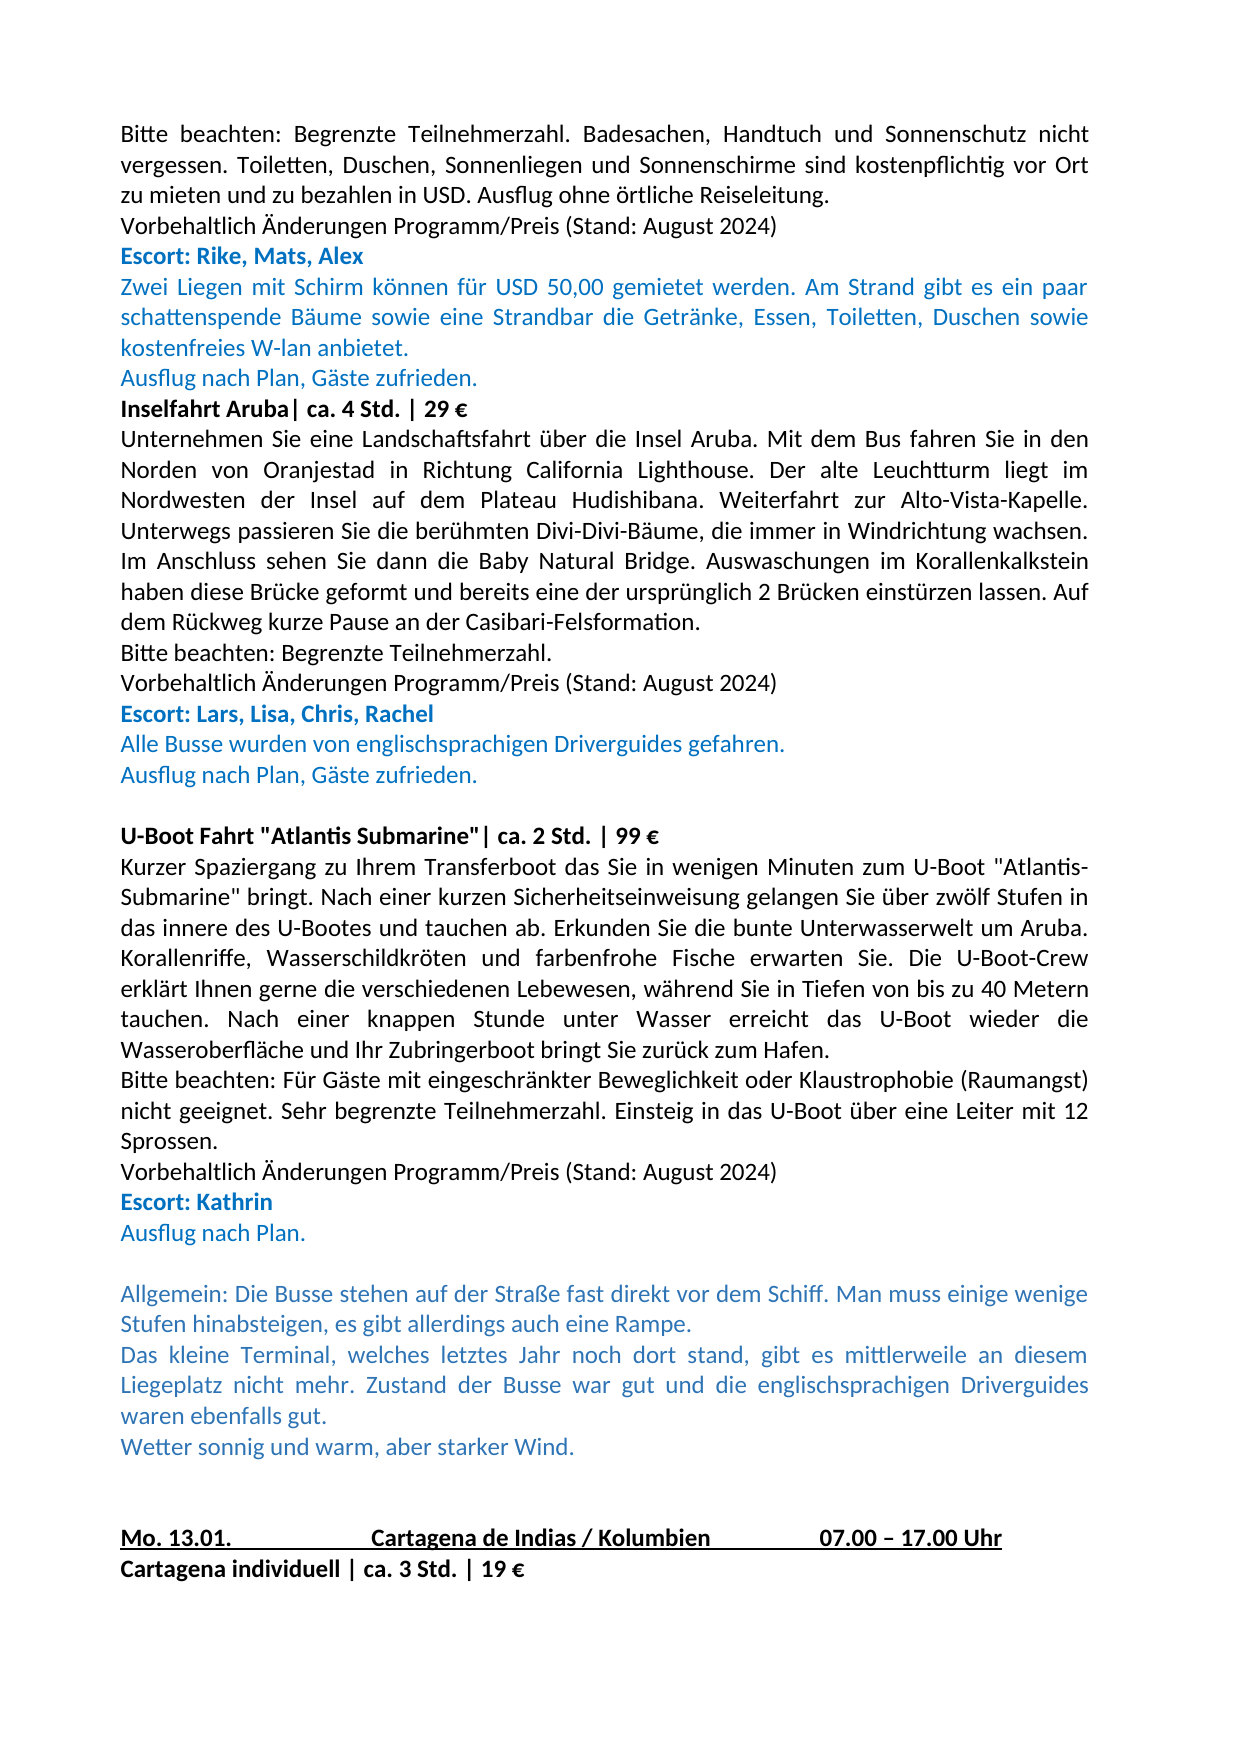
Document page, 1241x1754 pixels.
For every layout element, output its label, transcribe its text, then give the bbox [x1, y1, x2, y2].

text Bitte beachten: Begrenzte Teilnehmerzahl. [120, 637, 1090, 668]
text Cartagena individuell | ca. 3 Std. | 19 € [120, 1553, 1090, 1583]
text Escort: Kathrin [120, 1186, 1090, 1217]
text Allgemein: Die Busse stehen auf der Straße fast direkt vor dem Schiff. Man muss einige wenige Stufen hinabsteigen, es gibt allerdings auch eine Rampe. [120, 1278, 1090, 1339]
text U-Boot Fahrt "Atlantis Submarine"| ca. 2 Std. | 99 € [120, 820, 1090, 851]
text Ausflug nach Plan, Gäste zufrieden. [120, 759, 1090, 790]
text Alle Busse wurden von englischsprachigen Driverguides gefahren. [120, 729, 1090, 759]
text Bitte beachten: Begrenzte Teilnehmerzahl. Badesachen, Handtuch und Sonnenschutz nicht vergessen. Toiletten, Duschen, Sonnenliegen und Sonnenschirme sind kostenpflichtig vor Ort zu mieten und zu bezahlen in USD. Ausflug ohne örtliche Reiseleitung. [120, 118, 1090, 210]
text Mo. 13.01. Cartagena de Indias / Kolumbien 07.00 – 17.00 Uhr [120, 1522, 1090, 1553]
text Wetter sonnig und warm, aber starker Wind. [120, 1431, 1090, 1461]
text Vorbehaltlich Änderungen Programm/Preis (Stand: August 2024) [120, 210, 1090, 240]
text Ausflug nach Plan. [120, 1217, 1090, 1247]
text Vorbehaltlich Änderungen Programm/Preis (Stand: August 2024) [120, 668, 1090, 698]
text Inselfahrt Aruba| ca. 4 Std. | 29 € [120, 393, 1090, 423]
text Vorbehaltlich Änderungen Programm/Preis (Stand: August 2024) [120, 1156, 1090, 1186]
text Das kleine Terminal, welches letztes Jahr noch dort stand, gibt es mittlerweile an diesem Liegeplatz nicht mehr. Zustand der Busse war gut und die englischsprachigen Driverguides waren ebenfalls gut. [120, 1339, 1090, 1431]
text Kurzer Spaziergang zu Ihrem Transferboot das Sie in wenigen Minuten zum U-Boot "Atlantis-Submarine" bringt. Nach einer kurzen Sicherheitseinweisung gelangen Sie über zwölf Stufen in das innere des U-Bootes und tauchen ab. Erkunden Sie die bunte Unterwasserwelt um Aruba. Korallenriffe, Wasserschildkröten und farbenfrohe Fische erwarten Sie. Die U-Boot-Crew erklärt Ihnen gerne die verschiedenen Lebewesen, während Sie in Tiefen von bis zu 40 Metern tauchen. Nach einer knappen Stunde unter Wasser erreicht das U-Boot wieder die Wasseroberfläche und Ihr Zubringerboot bringt Sie zurück zum Hafen. [120, 851, 1090, 1064]
text Escort: Lars, Lisa, Chris, Rachel [120, 698, 1090, 729]
text Bitte beachten: Für Gäste mit eingeschränkter Beweglichkeit oder Klaustrophobie (Raumangst) nicht geeignet. Sehr begrenzte Teilnehmerzahl. Einsteig in das U-Boot über eine Leiter mit 12 Sprossen. [120, 1064, 1090, 1156]
text Escort: Rike, Mats, Alex [120, 240, 1090, 271]
text Ausflug nach Plan, Gäste zufrieden. [120, 362, 1090, 393]
text Zwei Liegen mit Schirm können für USD 50,00 gemietet werden. Am Strand gibt es ein paar schattenspende Bäume sowie eine Strandbar die Getränke, Essen, Toiletten, Duschen sowie kostenfreies W-lan anbietet. [120, 271, 1090, 362]
text Unternehmen Sie eine Landschaftsfahrt über die Insel Aruba. Mit dem Bus fahren Sie in den Norden von Oranjestad in Richtung California Lighthouse. Der alte Leuchtturm liegt im Nordwesten der Insel auf dem Plateau Hudishibana. Weiterfahrt zur Alto-Vista-Kapelle. Unterwegs passieren Sie die berühmten Divi-Divi-Bäume, die immer in Windrichtung wachsen. Im Anschluss sehen Sie dann die Baby Natural Bridge. Auswaschungen im Korallenkalkstein haben diese Brücke geformt und bereits eine der ursprünglich 2 Brücken einstürzen lassen. Auf dem Rückweg kurze Pause an der Casibari-Felsformation. [120, 423, 1090, 637]
